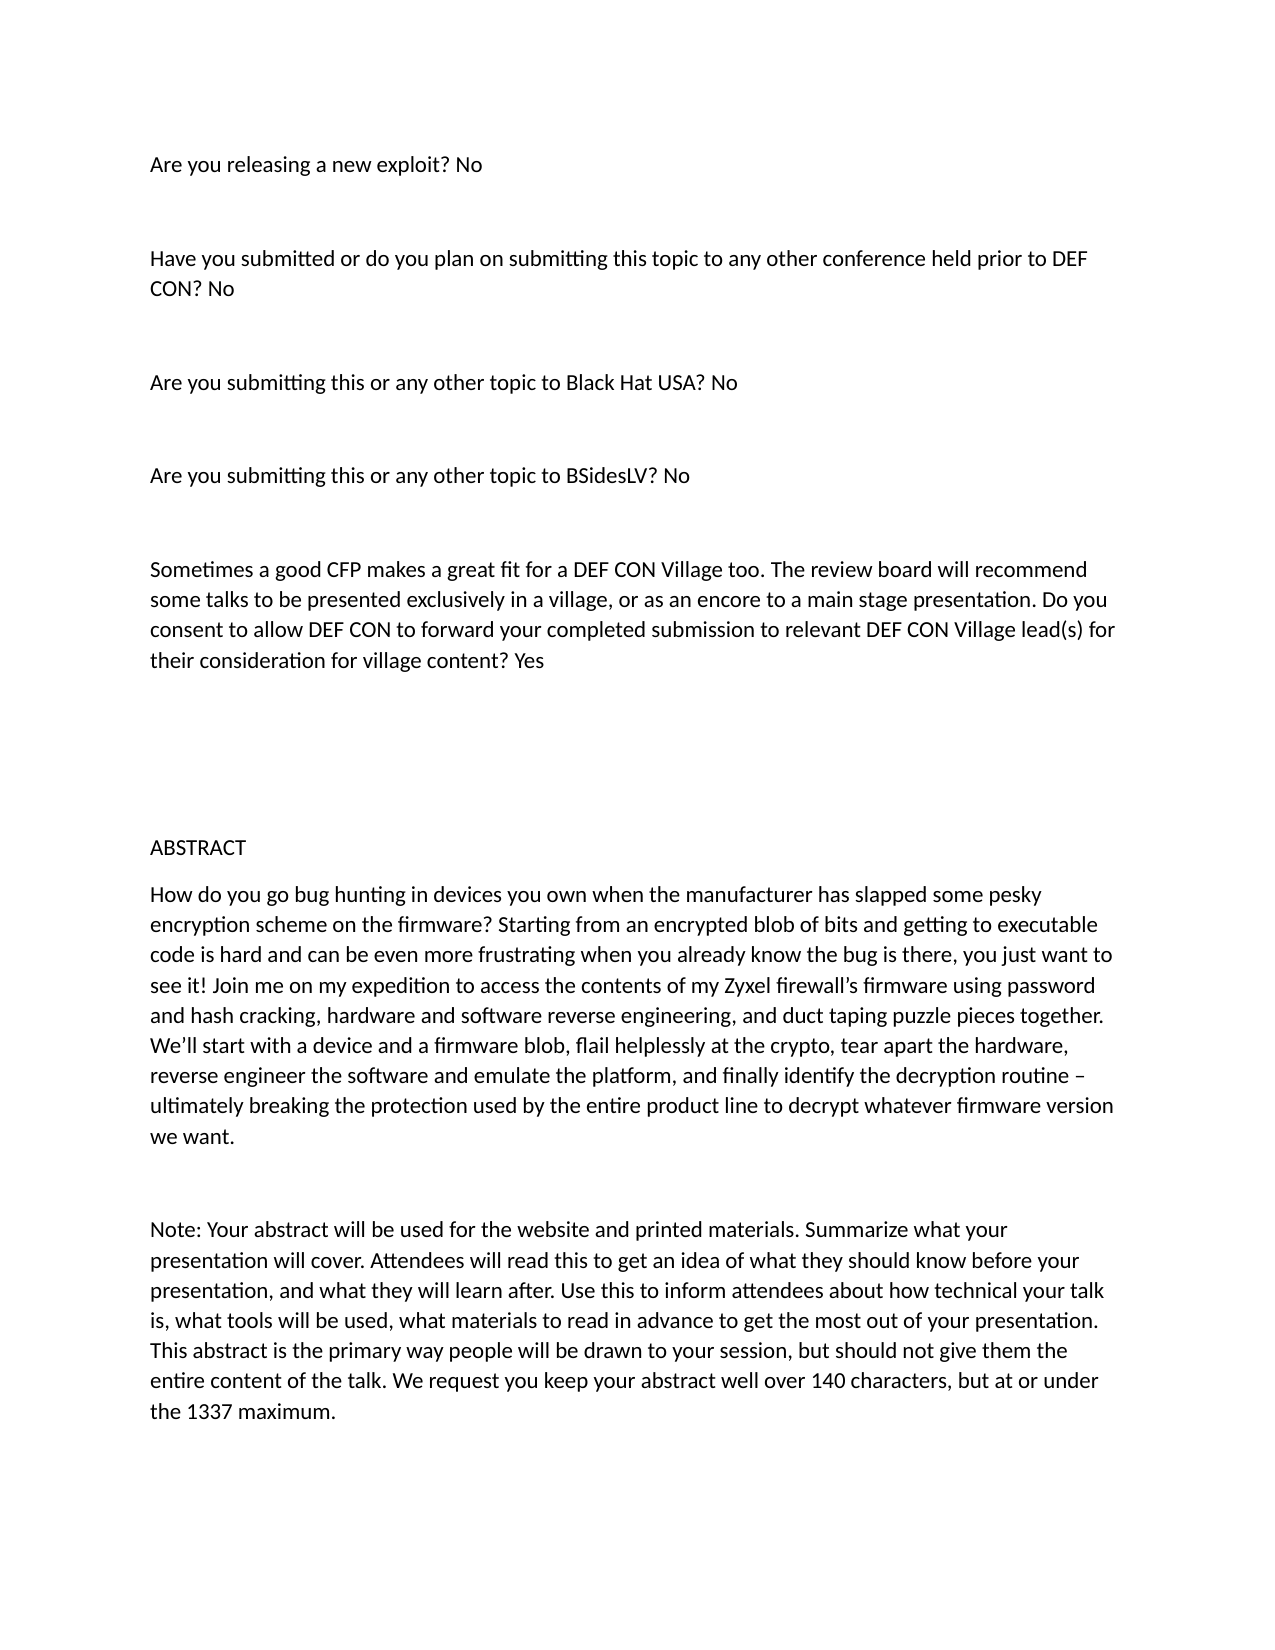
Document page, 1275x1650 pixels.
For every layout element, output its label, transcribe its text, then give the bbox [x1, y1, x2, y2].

text How do you go bug hunting in devices you own when the manufacturer has slapped some pesky encryption scheme on the firmware? Starting from an encrypted blob of bits and getting to executable code is hard and can be even more frustrating when you already know the bug is there, you just want to see it! Join me on my expedition to access the contents of my Zyxel firewall’s firmware using password and hash cracking, hardware and software reverse engineering, and duct taping puzzle pieces together. We’ll start with a device and a firmware blob, flail helplessly at the crypto, tear apart the hardware, reverse engineer the software and emulate the platform, and finally identify the decryption routine – ultimately breaking the protection used by the entire product line to decrypt whatever firmware version we want. [150, 880, 1125, 1150]
text ABSTRACT [150, 833, 1125, 861]
text Are you submitting this or any other topic to BSidesLV? No [150, 461, 1125, 489]
text Sometimes a good CFP makes a great fit for a DEF CON Village too. The review board will recommend some talks to be presented exclusively in a village, or as an encore to a main stage presentation. Do you consent to allow DEF CON to forward your completed submission to relevant DEF CON Village lead(s) for their consideration for village content? Yes [150, 555, 1125, 674]
text Are you submitting this or any other topic to Black Hat USA? No [150, 368, 1125, 396]
text Note: Your abstract will be used for the website and printed materials. Summarize what your presentation will cover. Attendees will read this to get an idea of what they should know before your presentation, and what they will learn after. Use this to inform attendees about how technical your talk is, what tools will be used, what materials to read in advance to get the most out of your presentation. This abstract is the primary way people will be drawn to your session, but should not give them the entire content of the talk. We request you keep your abstract well over 140 characters, but at or under the 1337 maximum. [150, 1216, 1125, 1425]
text Have you submitted or do you plan on submitting this topic to any other conference held prior to DEF CON? No [150, 244, 1125, 302]
text Are you releasing a new exploit? No [150, 150, 1125, 178]
